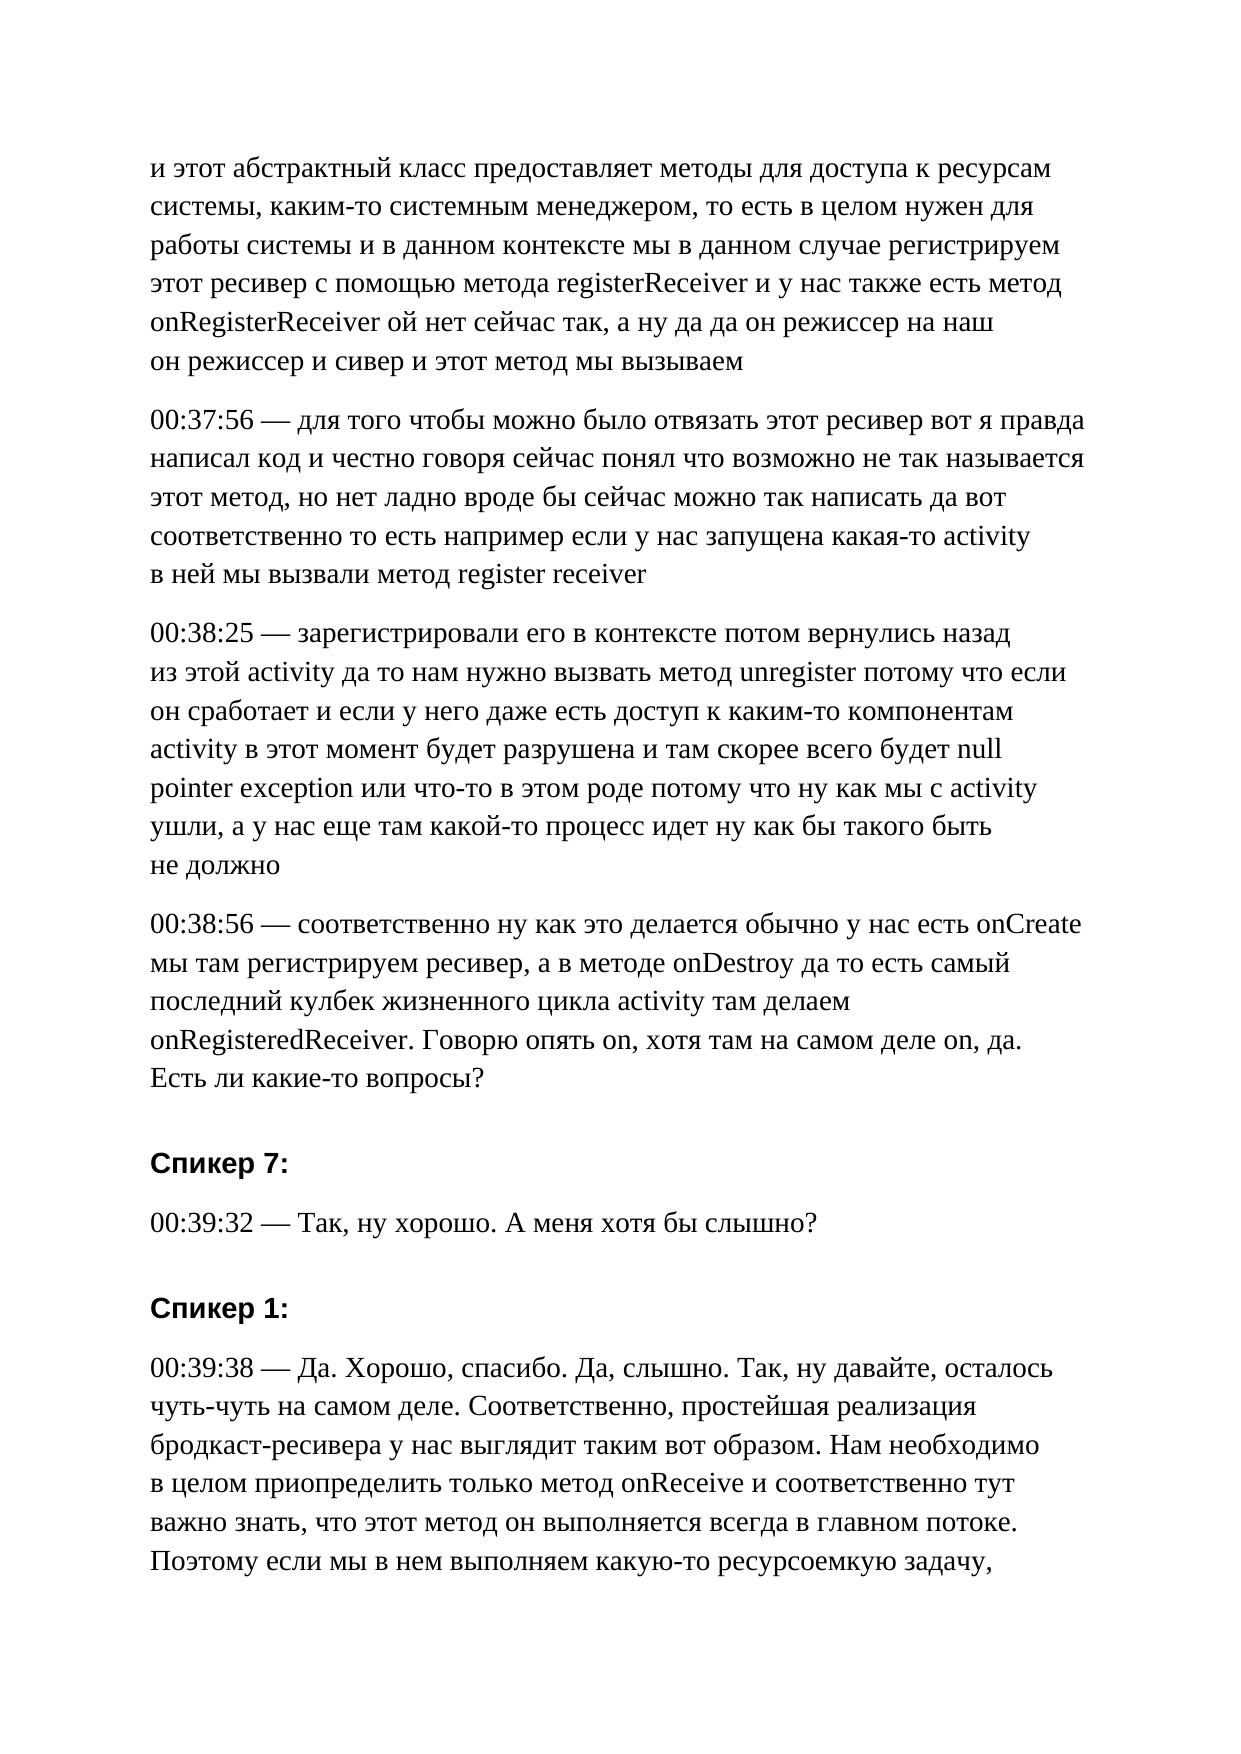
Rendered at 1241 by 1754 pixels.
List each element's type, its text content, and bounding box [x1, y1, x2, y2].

text 00:38:56 — соответственно ну как это делается обычно у нас есть onCreate мы там регистрируем ресивер, а в методе onDestroy да то есть самый последний кулбек жизненного цикла activity там делаем onRegisteredReceiver. Говорю опять on, хотя там на самом деле on, да. Есть ли какие-то вопросы? [150, 906, 1090, 1094]
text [150, 150, 1090, 376]
text Спикер 7: [150, 1146, 1090, 1179]
text 00:39:32 — Так, ну хорошо. А меня хотя бы слышно? [150, 1205, 1090, 1239]
text 00:37:56 — для того чтобы можно было отвязать этот ресивер вот я правда написал код и честно говоря сейчас понял что возможно не так называется этот метод, но нет ладно вроде бы сейчас можно так написать да вот соответственно то есть например если у нас запущена какая-то activity в ней мы вызвали метод register receiver [150, 402, 1090, 590]
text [150, 1350, 1090, 1576]
text Спикер 1: [150, 1291, 1090, 1324]
text 00:38:25 — зарегистрировали его в контексте потом вернулись назад из этой activity да то нам нужно вызвать метод unregister потому что если он сработает и если у него даже есть доступ к каким-то компонентам activity в этот момент будет разрушена и там скорее всего будет null pointer exception или что-то в этом роде потому что ну как мы с activity ушли, а у нас еще там какой-то процесс идет ну как бы такого быть не должно [150, 616, 1090, 880]
